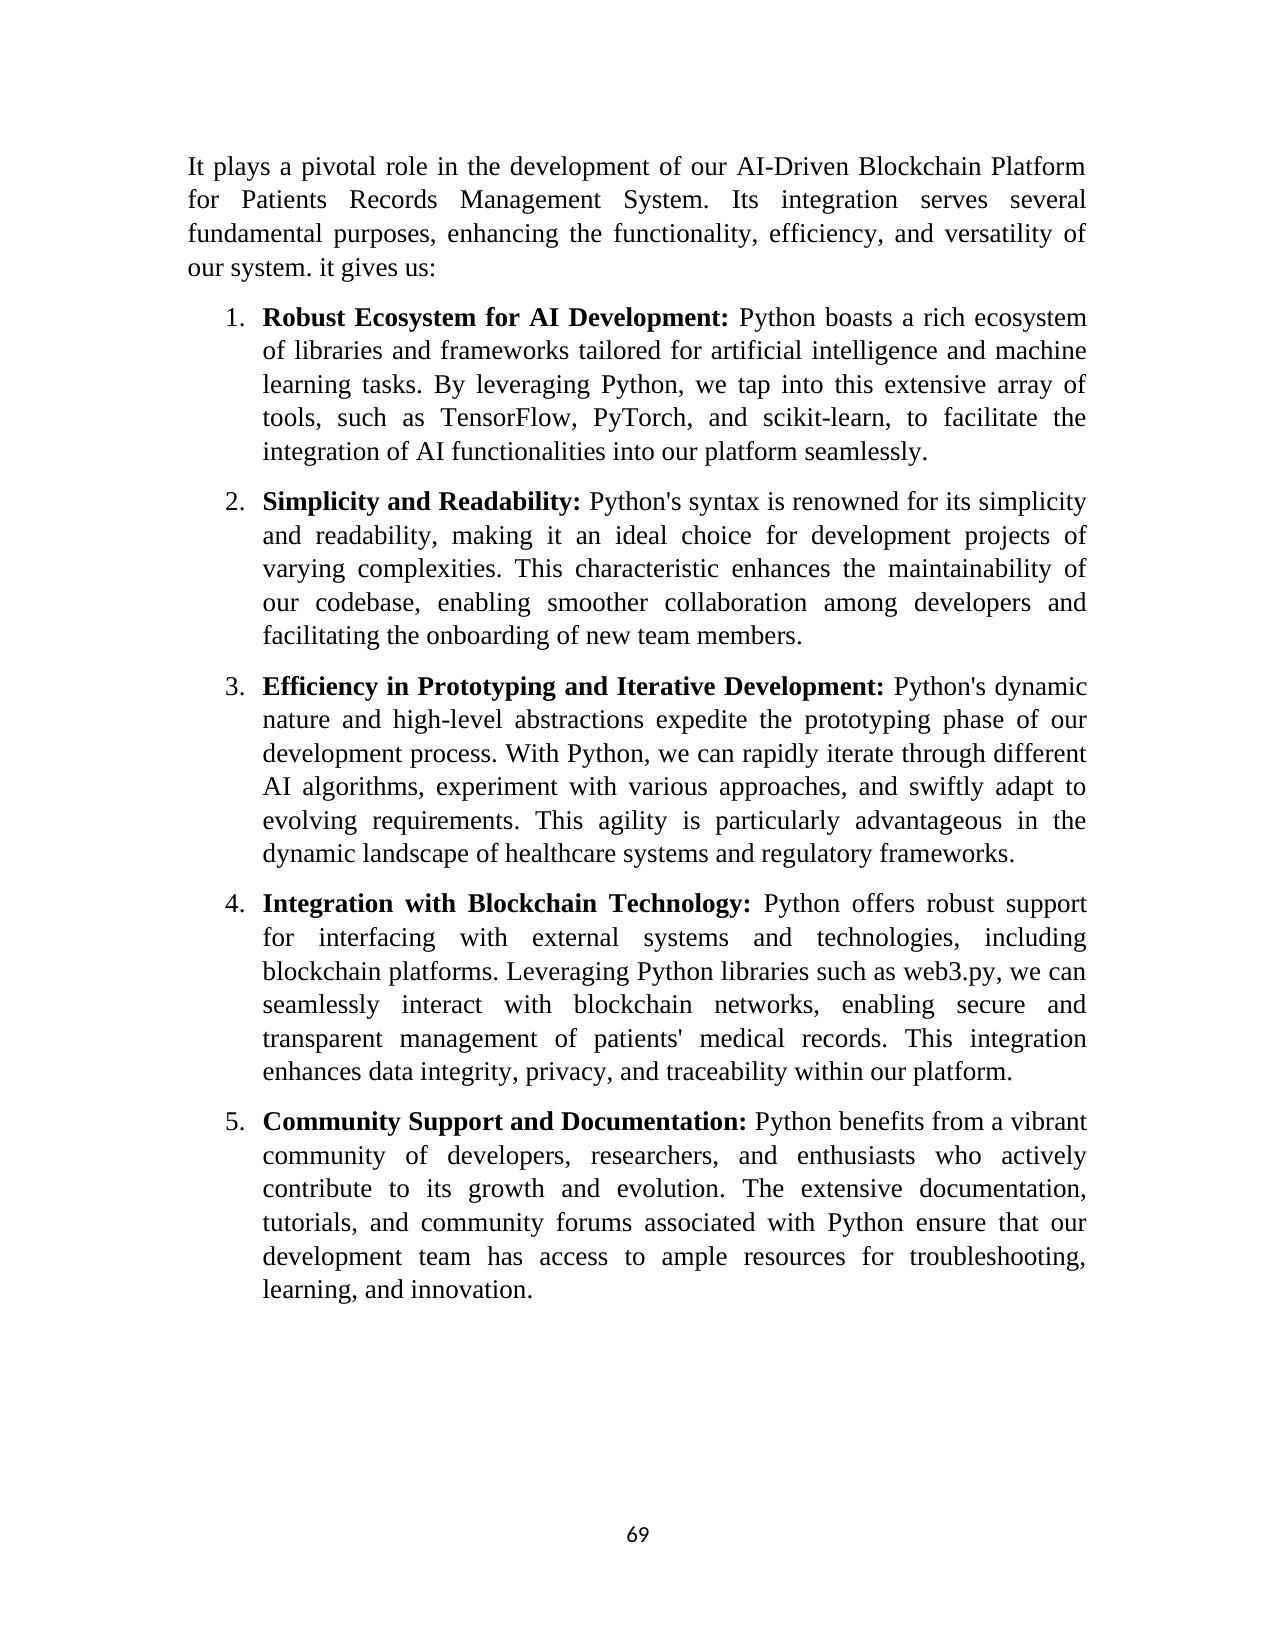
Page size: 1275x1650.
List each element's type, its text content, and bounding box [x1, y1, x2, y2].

list Community Support and Documentation: Python benefits from a vibrant community of developers, researchers, and enthusiasts who actively contribute to its growth and evolution. The extensive documentation, tutorials, and community forums associated with Python ensure that our development team has access to ample resources for troubleshooting, learning, and innovation. [225, 1105, 1087, 1304]
list Integration with Blockchain Technology: Python offers robust support for interfacing with external systems and technologies, including blockchain platforms. Leveraging Python libraries such as web3.py, we can seamlessly interact with blockchain networks, enabling secure and transparent management of patients' medical records. This integration enhances data integrity, privacy, and traceability within our platform. [225, 887, 1087, 1086]
list Efficiency in Prototyping and Iterative Development: Python's dynamic nature and high-level abstractions expedite the prototyping phase of our development process. With Python, we can rapidly iterate through different AI algorithms, experiment with various approaches, and swiftly adapt to evolving requirements. This agility is particularly advantageous in the dynamic landscape of healthcare systems and regulatory frameworks. [225, 669, 1087, 868]
